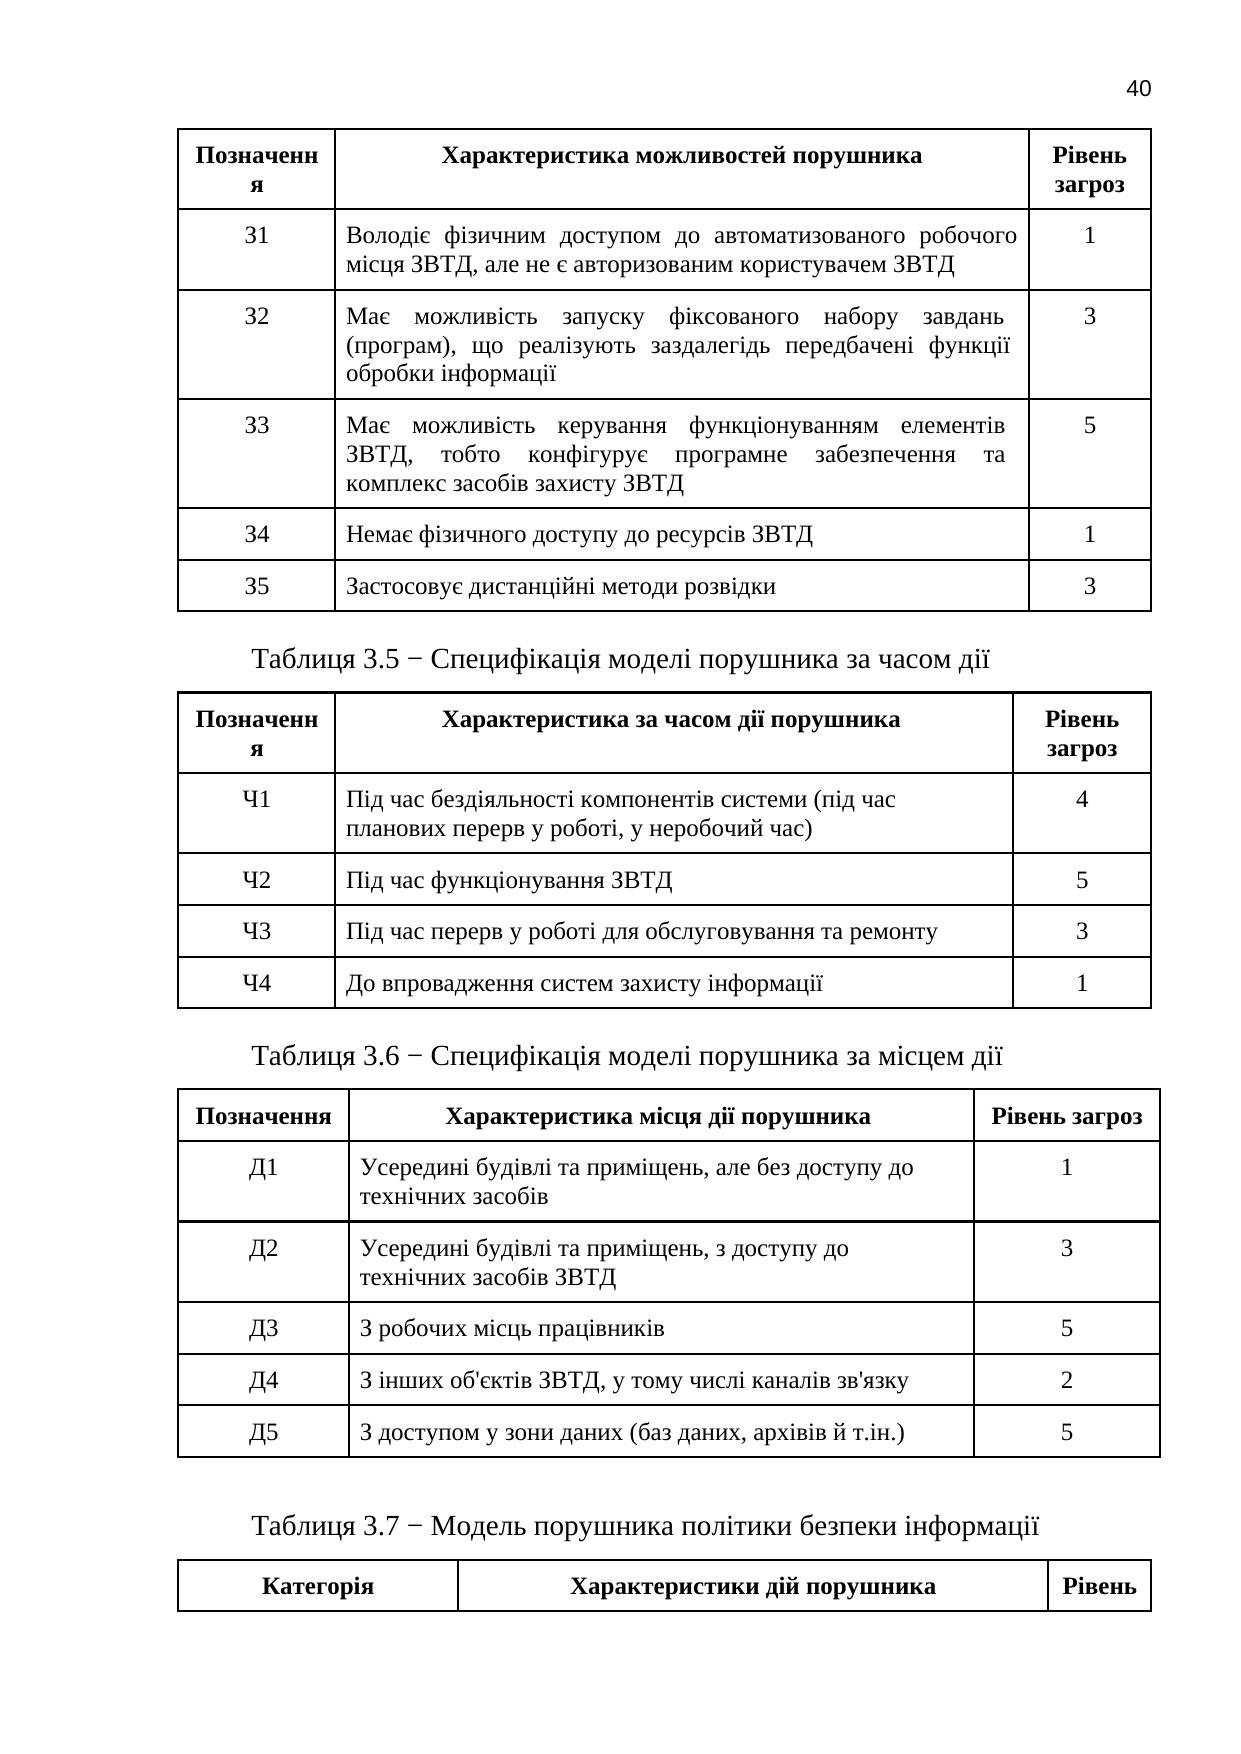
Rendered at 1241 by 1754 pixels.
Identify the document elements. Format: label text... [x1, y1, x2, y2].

table_cell Ч2 [179, 854, 334, 904]
table_cell З iнших об'єктiв ЗВТД, у тому числi каналів зв'язку [350, 1355, 973, 1404]
table_cell 3 [1014, 906, 1150, 956]
table_cell 1 [1030, 509, 1150, 558]
table_cell Д4 [179, 1355, 348, 1404]
table_cell 1 [1014, 958, 1150, 1007]
table_header Позначення [179, 130, 334, 208]
table_cell Д3 [179, 1303, 348, 1352]
table_cell Пiд час функцiонування ЗВТД [336, 854, 1012, 904]
table_cell Немає фізичного доступу до ресурсів ЗВТД [336, 509, 1028, 558]
table_cell Ч4 [179, 958, 334, 1007]
table_header Рівень загроз [1014, 694, 1150, 772]
table_cell Має можливість запуску фіксованого набору завдань (програм), що реалізують заздалегідь передбачені функції обробки інформації [336, 291, 1028, 398]
table_header Характеристика за часом дії порушника [336, 694, 1012, 772]
table_cell Має можливість керування функціонуванням елементів ЗВТД, тобто конфігурує програмне забезпечення та комплекс засобів захисту ЗВТД [336, 400, 1028, 507]
table_cell 3 [1030, 291, 1150, 398]
table_cell Усерединi будiвлi та примiщень, але без доступу до технiчних засобiв [350, 1142, 973, 1220]
table_cell Д2 [179, 1223, 348, 1301]
table_cell 1 [1030, 210, 1150, 288]
table_cell З3 [179, 400, 334, 507]
table_cell 5 [1014, 854, 1150, 904]
table_cell З1 [179, 210, 334, 288]
table_cell Д1 [179, 1142, 348, 1220]
table_header Характеристики дій порушника [459, 1561, 1047, 1610]
table_cell 1 [975, 1142, 1159, 1220]
text Таблиця 3.7 − Модель порушника політики безпеки інформації [177, 1508, 1152, 1542]
table_cell З доступом у зони даних (баз даних, архівів й т.ін.) [350, 1406, 973, 1456]
table_header Категорія [179, 1561, 457, 1610]
table_cell Ч3 [179, 906, 334, 956]
table_cell Усерединi будiвлi та примiщень, з доступу до технiчних засобiв ЗВТД [350, 1223, 973, 1301]
table_cell З5 [179, 561, 334, 610]
table_cell Володіє фiзичним доступом до автоматизованого робочого мiсця ЗВТД, але не є авторизованим користувачем ЗВТД [336, 210, 1028, 288]
table_cell З робочих місць працівників [350, 1303, 973, 1352]
table_cell Ч1 [179, 774, 334, 852]
table_cell З2 [179, 291, 334, 398]
table_cell Пiд час бездiяльностi компонентiв системи (пiд час планових перерв у роботi, у неробочий час) [336, 774, 1012, 852]
table_cell 4 [1014, 774, 1150, 852]
table_cell 5 [1030, 400, 1150, 507]
table_header Характеристика місця дії порушника [350, 1090, 973, 1140]
table_header Рівень загроз [1030, 130, 1150, 208]
table_header Позначення [179, 694, 334, 772]
table_cell Застосовує дистанційні методи розвідки [336, 561, 1028, 610]
table_header Характеристика можливостей порушника [336, 130, 1028, 208]
table_cell 3 [1030, 561, 1150, 610]
table_header Рівень загроз [1049, 1561, 1150, 1610]
table_cell З4 [179, 509, 334, 558]
table_cell 5 [975, 1406, 1159, 1456]
table_header Рівень загроз [975, 1090, 1159, 1140]
table_cell 2 [975, 1355, 1159, 1404]
text Таблиця 3.6 − Специфікація моделі порушника за місцем дії [177, 1038, 1152, 1072]
table_cell 5 [975, 1303, 1159, 1352]
table_cell Д5 [179, 1406, 348, 1456]
table_cell 3 [975, 1223, 1159, 1301]
table_cell Пiд час перерв у роботi для обслуговування та ремонту [336, 906, 1012, 956]
text Таблиця 3.5 − Специфікація моделі порушника за часом дії [177, 641, 1152, 674]
table_cell До впровадження систем захисту інформації [336, 958, 1012, 1007]
table_header Позначення [179, 1090, 348, 1140]
